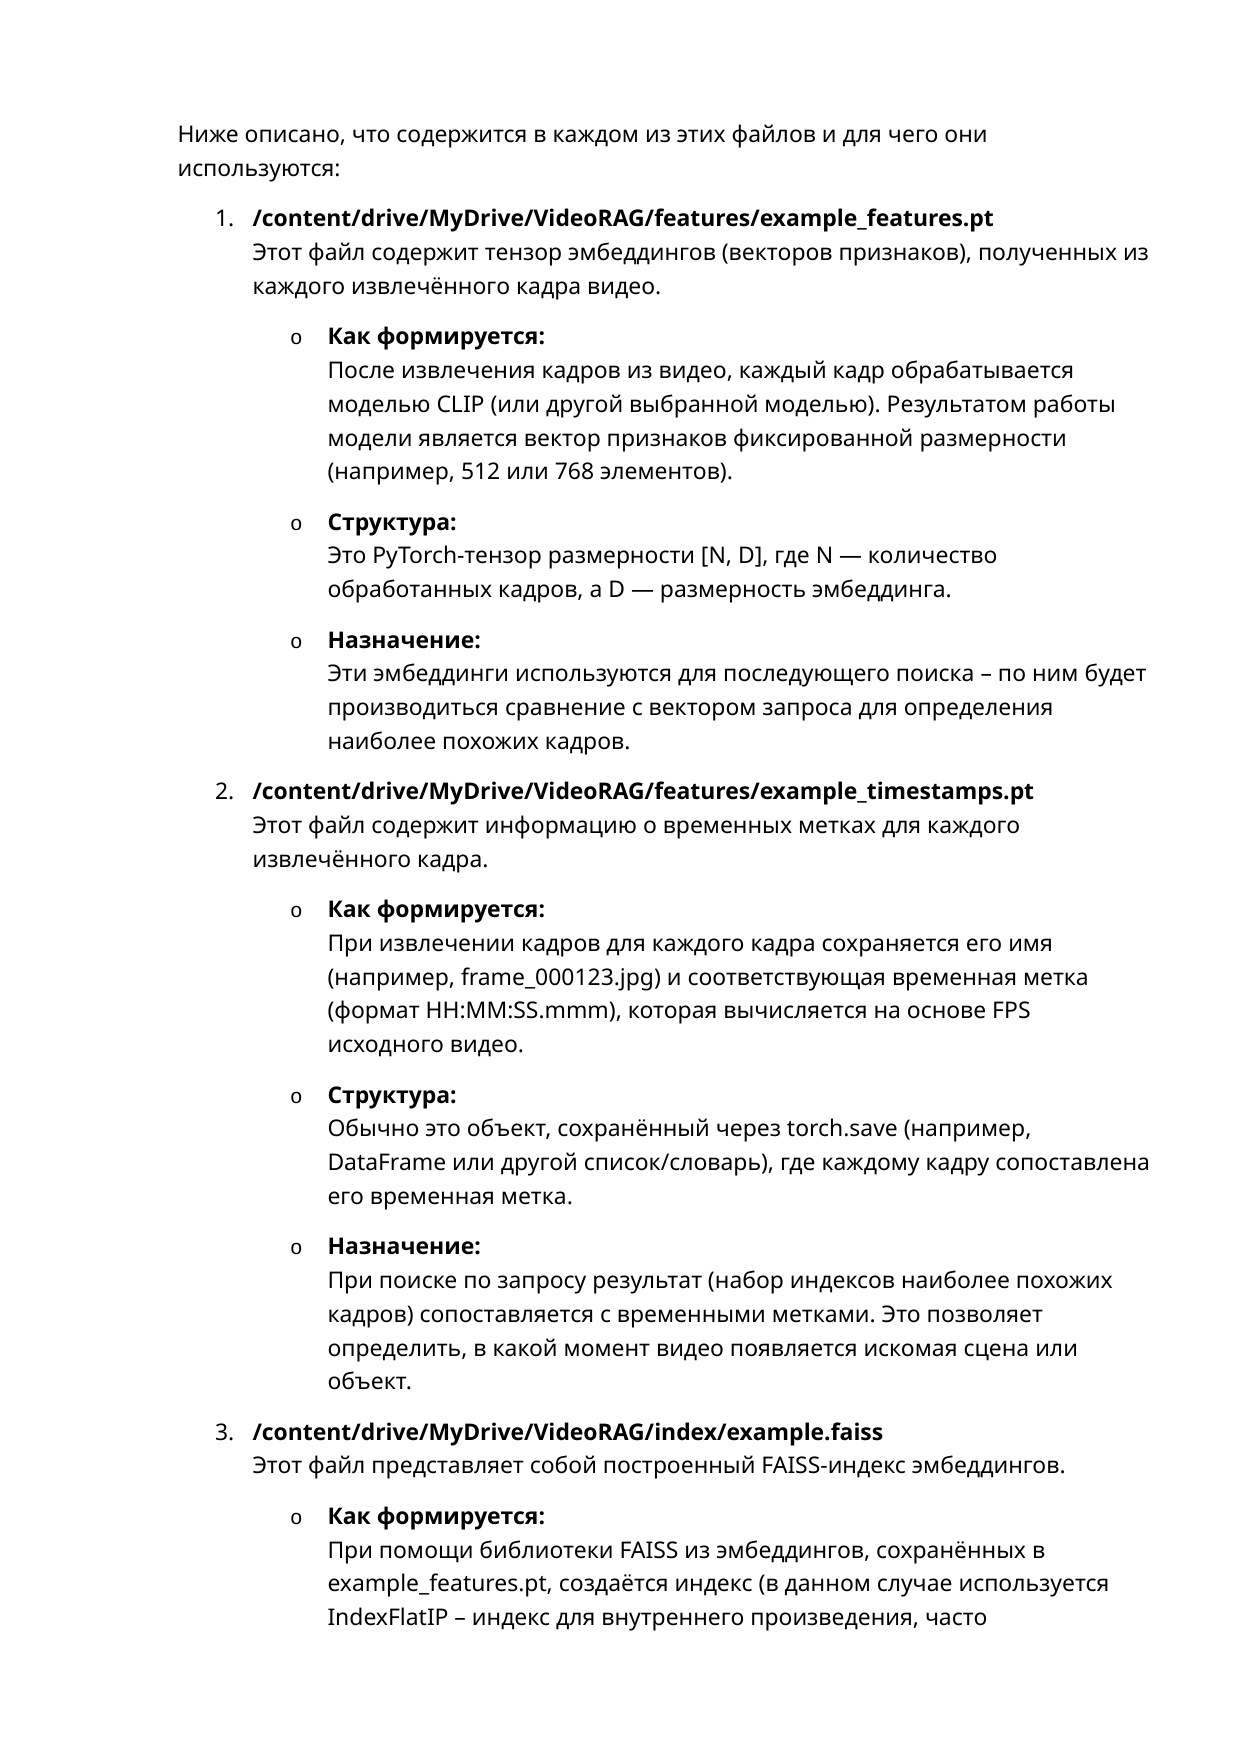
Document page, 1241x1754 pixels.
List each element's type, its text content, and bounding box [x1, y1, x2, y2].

list Как формируется: При извлечении кадров для каждого кадра сохраняется его имя (например, frame_000123.jpg) и соответствующая временная метка (формат HH:MM:SS.mmm), которая вычисляется на основе FPS исходного видео. [290, 893, 1152, 1059]
list /content/drive/MyDrive/VideoRAG/index/example.faiss Этот файл представляет собой построенный FAISS-индекс эмбеддингов. [215, 1416, 1152, 1481]
text Ниже описано, что содержится в каждом из этих файлов и для чего они используются: [177, 118, 1152, 183]
list /content/drive/MyDrive/VideoRAG/features/example_features.pt Этот файл содержит тензор эмбеддингов (векторов признаков), полученных из каждого извлечённого кадра видео. [215, 202, 1152, 301]
list Назначение: Эти эмбеддинги используются для последующего поиска – по ним будет производиться сравнение с вектором запроса для определения наиболее похожих кадров. [290, 623, 1152, 756]
list Как формируется: После извлечения кадров из видео, каждый кадр обрабатывается моделью CLIP (или другой выбранной моделью). Результатом работы модели является вектор признаков фиксированной размерности (например, 512 или 768 элементов). [290, 320, 1152, 486]
list /content/drive/MyDrive/VideoRAG/features/example_timestamps.pt Этот файл содержит информацию о временных метках для каждого извлечённого кадра. [215, 775, 1152, 874]
list Структура: Это PyTorch-тензор размерности [N, D], где N — количество обработанных кадров, а D — размерность эмбеддинга. [290, 506, 1152, 604]
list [290, 1500, 1152, 1632]
list Структура: Обычно это объект, сохранённый через torch.save (например, DataFrame или другой список/словарь), где каждому кадру сопоставлена его временная метка. [290, 1078, 1152, 1211]
list Назначение: При поиске по запросу результат (набор индексов наиболее похожих кадров) сопоставляется с временными метками. Это позволяет определить, в какой момент видео появляется искомая сцена или объект. [290, 1230, 1152, 1396]
